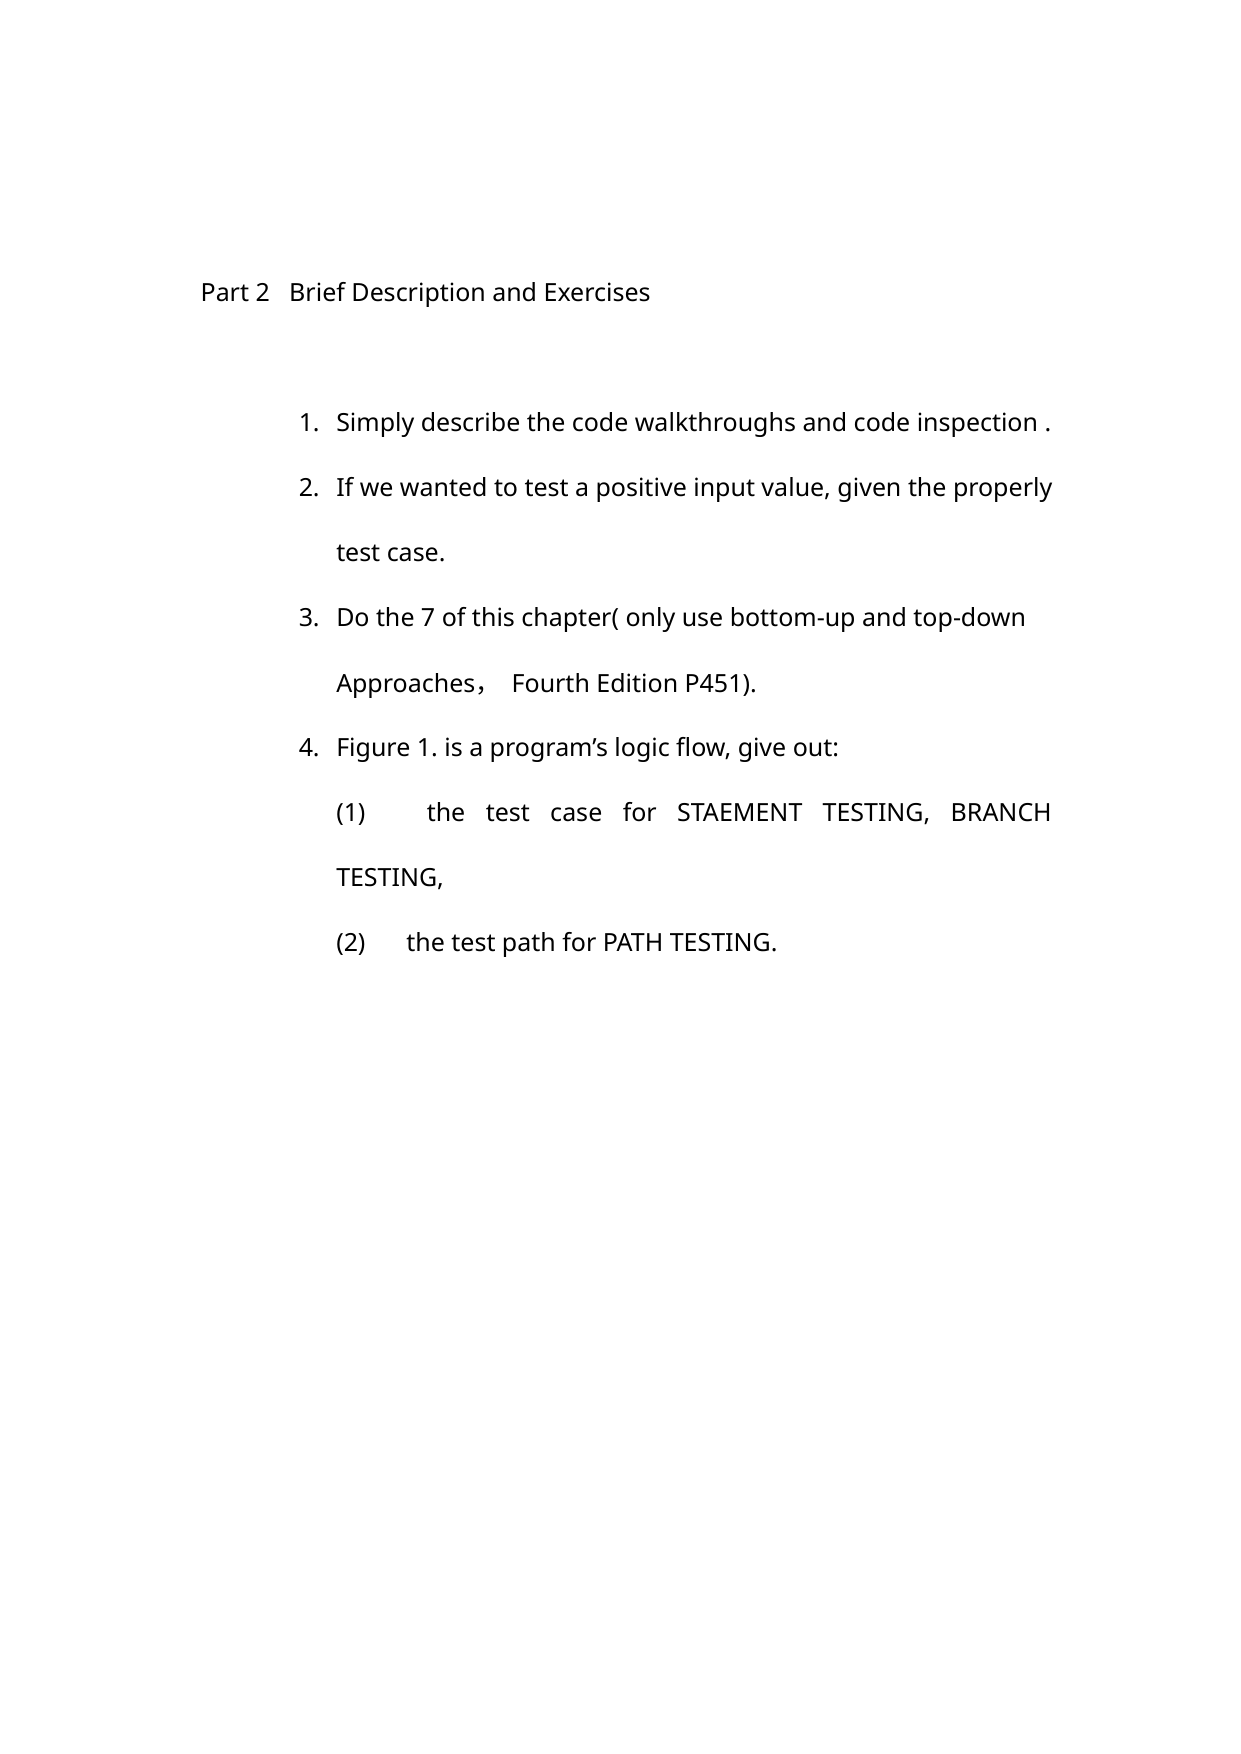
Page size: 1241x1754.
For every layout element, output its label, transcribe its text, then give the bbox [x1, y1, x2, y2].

text Part 2 Brief Description and Exercises [187, 259, 1053, 324]
list If we wanted to test a positive input value, given the properly test case. [298, 454, 1053, 584]
list the test case for STAEMENT TESTING, BRANCH TESTING, [336, 779, 1053, 909]
list Simply describe the code walkthroughs and code inspection . [298, 389, 1053, 454]
list the test path for PATH TESTING. [336, 909, 1053, 974]
text Approaches， Fourth Edition P451). [336, 649, 1053, 714]
list Figure 1. is a program’s logic flow, give out: [298, 714, 1053, 779]
list Do the 7 of this chapter( only use bottom-up and top-down [298, 584, 1053, 649]
